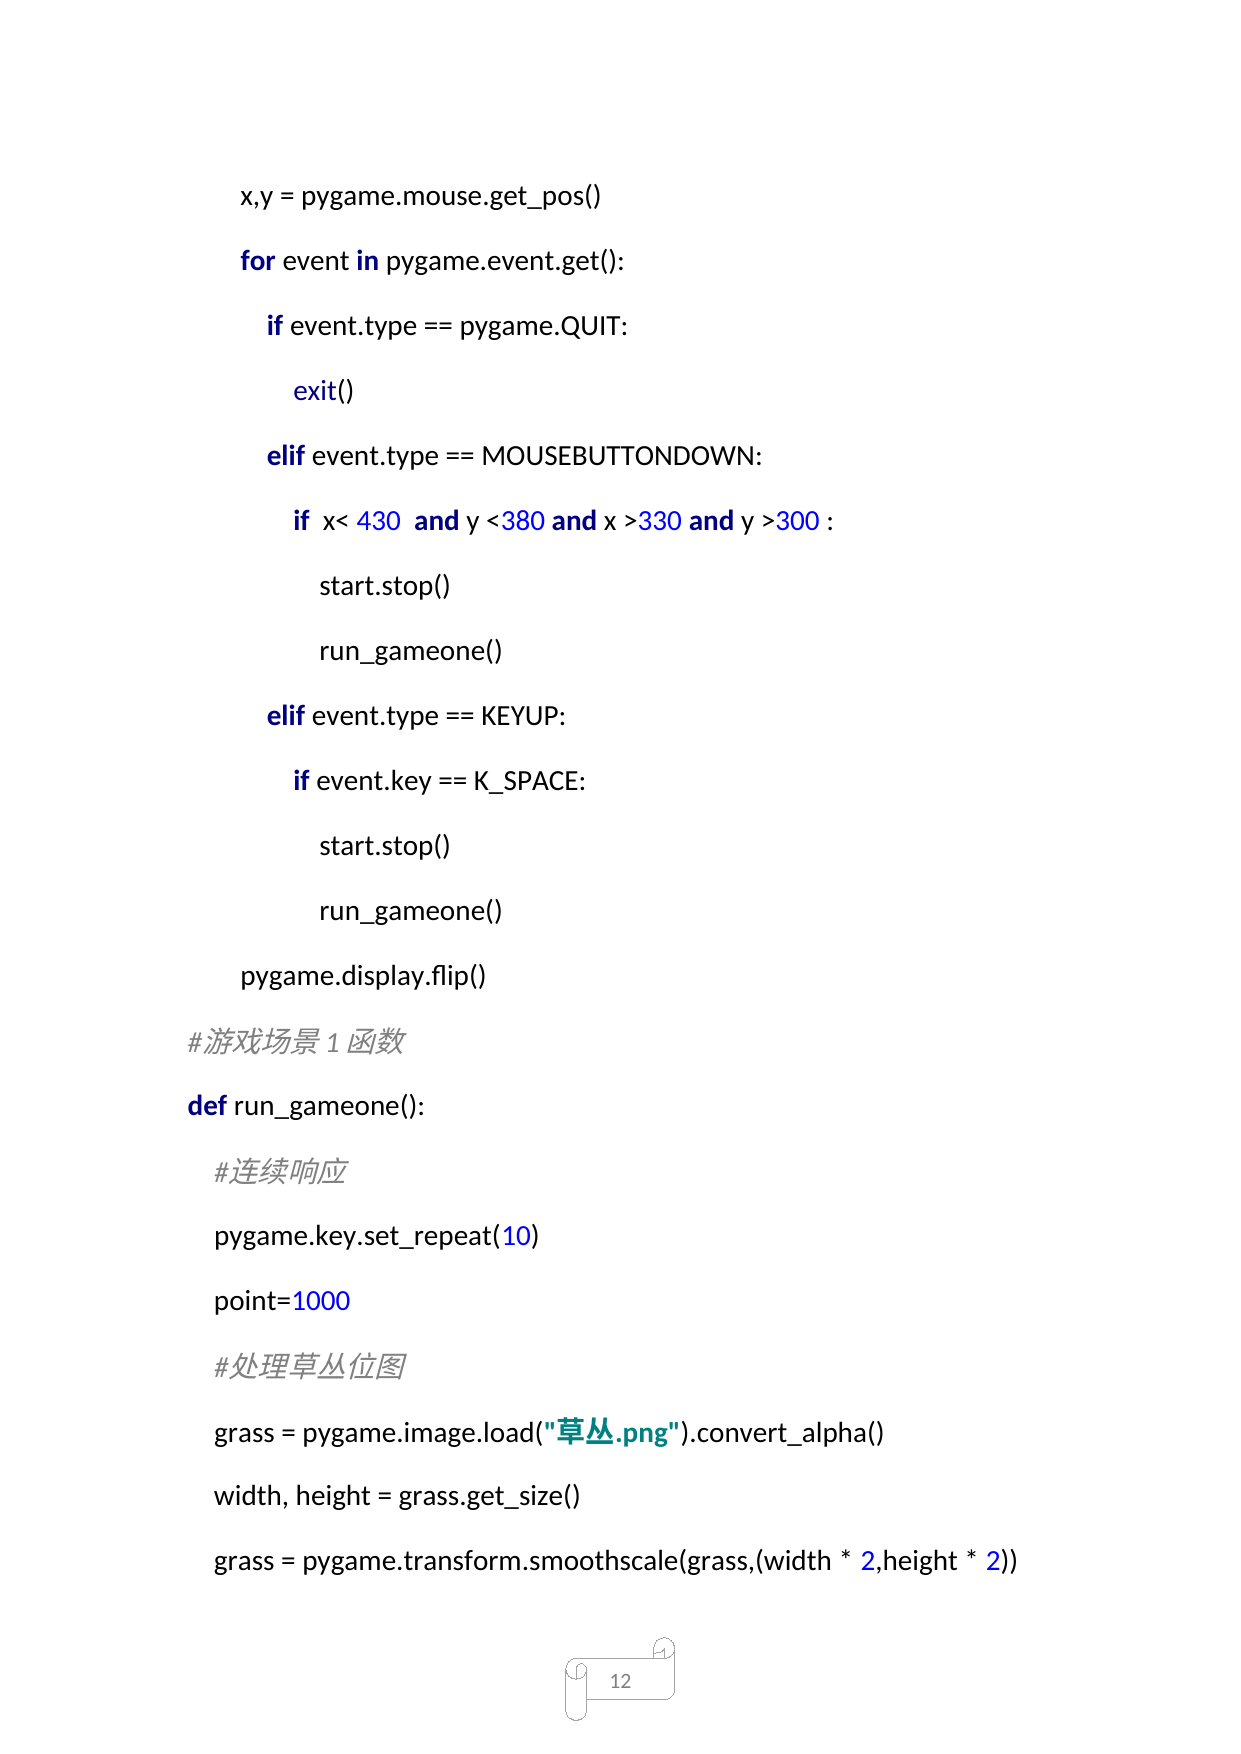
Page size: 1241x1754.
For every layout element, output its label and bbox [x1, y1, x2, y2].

text [187, 162, 1053, 1592]
